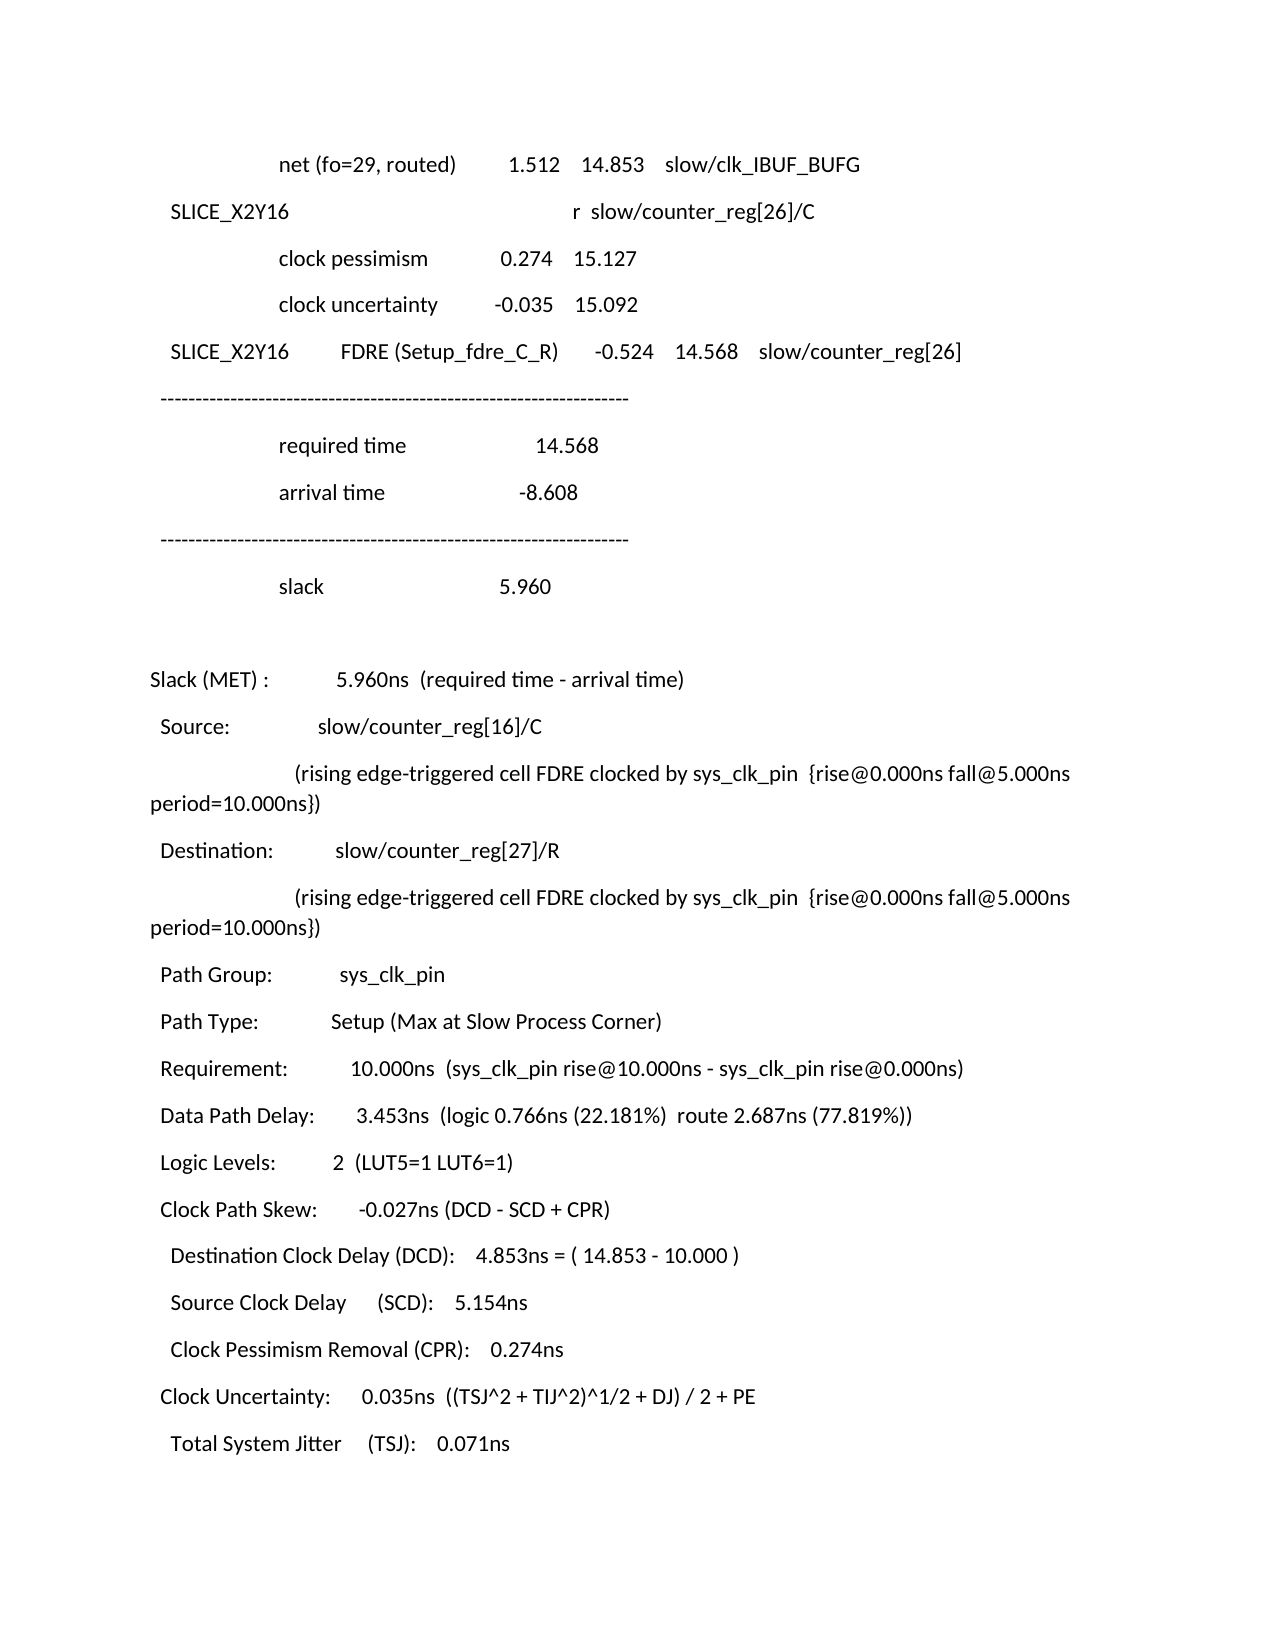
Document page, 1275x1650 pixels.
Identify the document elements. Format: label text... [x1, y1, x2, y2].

text Destination Clock Delay (DCD): 4.853ns = ( 14.853 - 10.000 ) [150, 1242, 1125, 1270]
text required time 14.568 [150, 431, 1125, 459]
text Source: slow/counter_reg[16]/C [150, 712, 1125, 741]
text Requirement: 10.000ns (sys_clk_pin rise@10.000ns - sys_clk_pin rise@0.000ns) [150, 1054, 1125, 1082]
text clock uncertainty -0.035 15.092 [150, 291, 1125, 319]
text clock pessimism 0.274 15.127 [150, 244, 1125, 272]
text Clock Path Skew: -0.027ns (DCD - SCD + CPR) [150, 1195, 1125, 1223]
text Source Clock Delay (SCD): 5.154ns [150, 1288, 1125, 1317]
text net (fo=29, routed) 1.512 14.853 slow/clk_IBUF_BUFG [150, 150, 1125, 178]
text Data Path Delay: 3.453ns (logic 0.766ns (22.181%) route 2.687ns (77.819%)) [150, 1101, 1125, 1129]
text Total System Jitter (TSJ): 0.071ns [150, 1429, 1125, 1457]
text Clock Pessimism Removal (CPR): 0.274ns [150, 1335, 1125, 1363]
text Slack (MET) : 5.960ns (required time - arrival time) [150, 666, 1125, 694]
text SLICE_X2Y16 FDRE (Setup_fdre_C_R) -0.524 14.568 slow/counter_reg[26] [150, 337, 1125, 366]
text ------------------------------------------------------------------- [150, 525, 1125, 553]
text (rising edge-triggered cell FDRE clocked by sys_clk_pin {rise@0.000ns fall@5.000ns period=10.000ns}) [150, 883, 1125, 942]
text arrival time -8.608 [150, 478, 1125, 506]
text Clock Uncertainty: 0.035ns ((TSJ^2 + TIJ^2)^1/2 + DJ) / 2 + PE [150, 1382, 1125, 1410]
text Logic Levels: 2 (LUT5=1 LUT6=1) [150, 1148, 1125, 1176]
text Path Type: Setup (Max at Slow Process Corner) [150, 1007, 1125, 1035]
text ------------------------------------------------------------------- [150, 384, 1125, 412]
text slack 5.960 [150, 572, 1125, 600]
text Destination: slow/counter_reg[27]/R [150, 836, 1125, 864]
text SLICE_X2Y16 r slow/counter_reg[26]/C [150, 197, 1125, 225]
text Path Group: sys_clk_pin [150, 960, 1125, 988]
text (rising edge-triggered cell FDRE clocked by sys_clk_pin {rise@0.000ns fall@5.000ns period=10.000ns}) [150, 759, 1125, 818]
